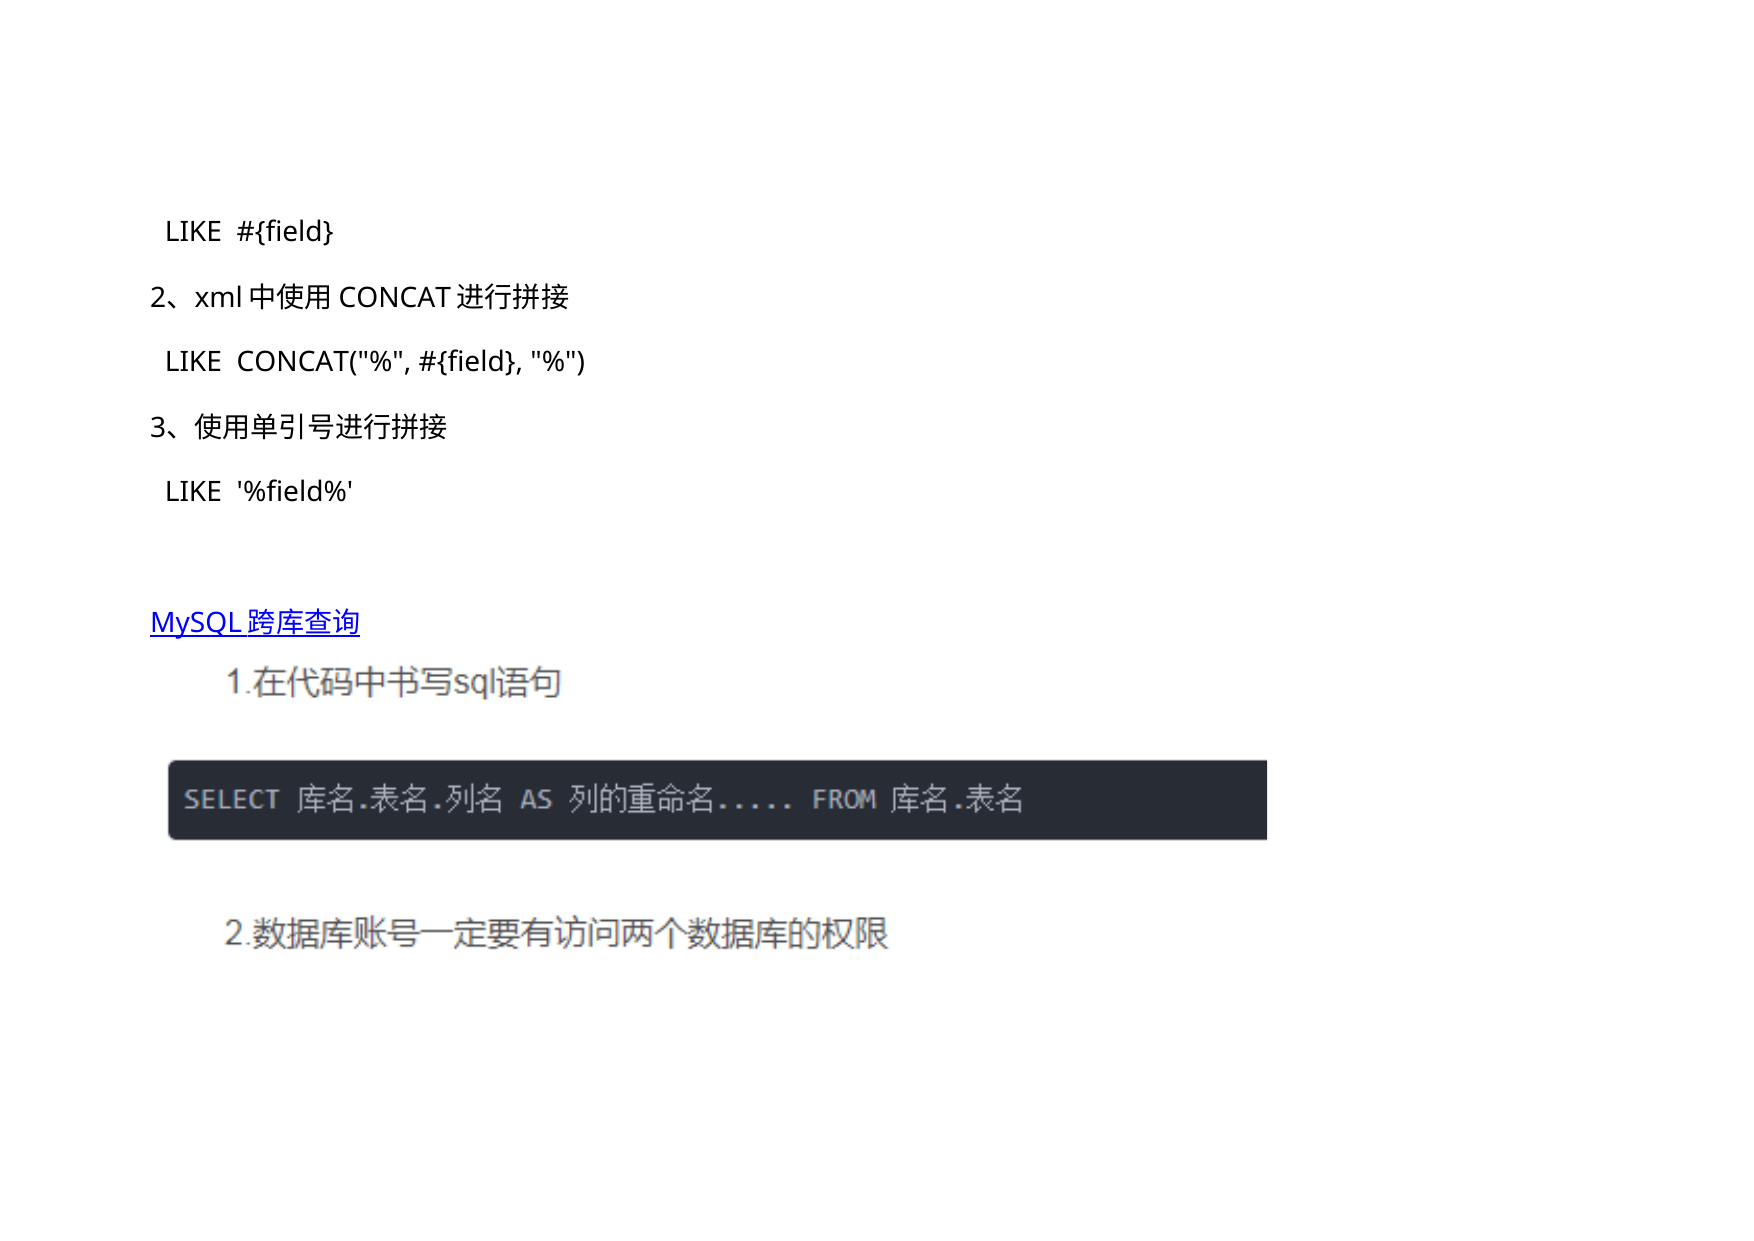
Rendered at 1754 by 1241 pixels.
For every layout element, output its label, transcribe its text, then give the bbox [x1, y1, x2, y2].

text LIKE #{field} [150, 198, 1604, 263]
text LIKE CONCAT("%", #{field}, "%") [150, 328, 1604, 393]
text MySQL跨库查询 [150, 588, 1604, 653]
text LIKE '%field%' [150, 458, 1604, 523]
text 3、使用单引号进行拼接 [150, 393, 1604, 458]
picture [150, 655, 1268, 1008]
text 2、xml中使用CONCAT进行拼接 [150, 263, 1604, 328]
